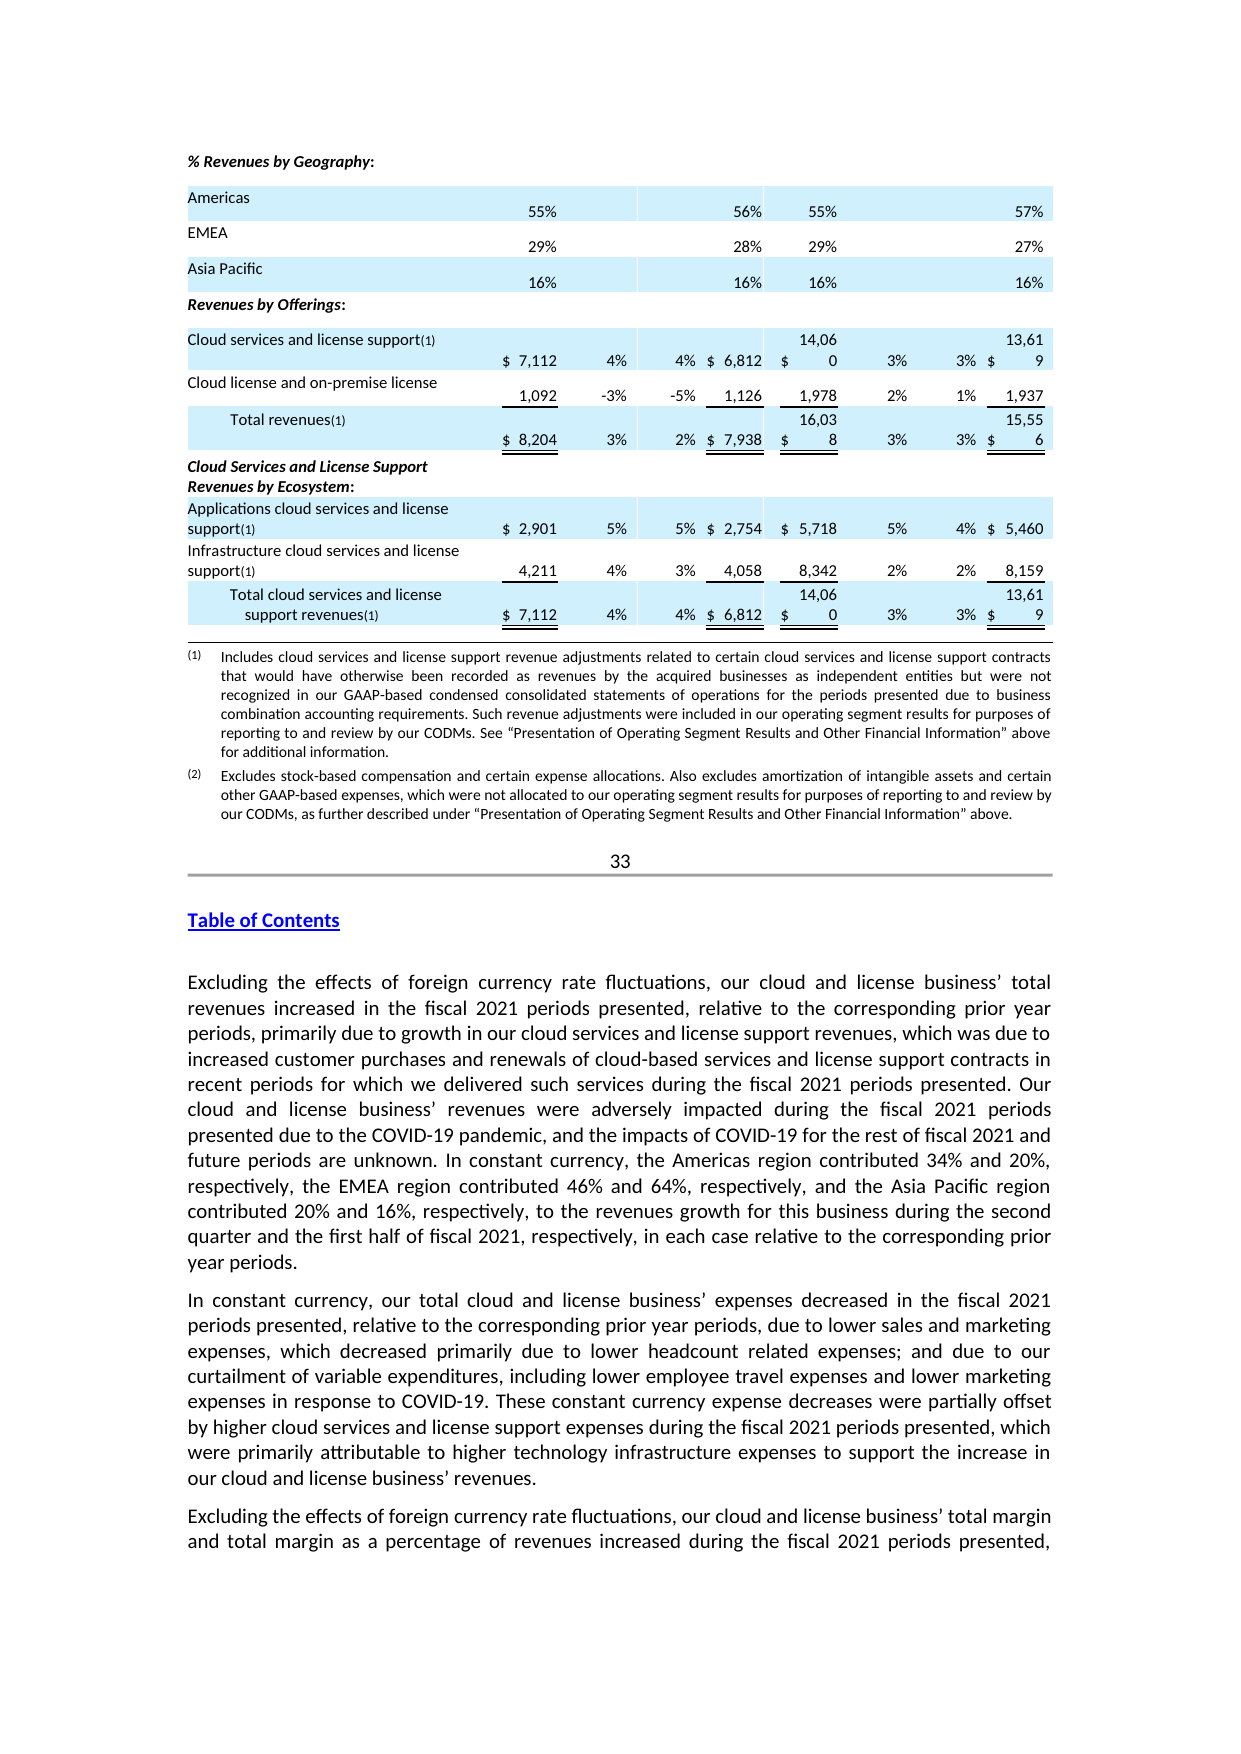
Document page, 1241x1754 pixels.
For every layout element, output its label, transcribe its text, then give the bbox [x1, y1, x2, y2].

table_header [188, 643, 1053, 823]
text Table of Contents [187, 908, 1053, 933]
text 33 [187, 848, 1053, 873]
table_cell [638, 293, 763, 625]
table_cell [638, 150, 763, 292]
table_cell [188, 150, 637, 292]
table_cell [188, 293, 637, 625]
text Excluding the effects of foreign currency rate fluctuations, our cloud and license business’ total revenues increased in the fiscal 2021 periods presented, relative to the corresponding prior year periods, primarily due to growth in our cloud services and license support revenues, which was due to increased customer purchases and renewals of cloud-based services and license support contracts in recent periods for which we delivered such services during the fiscal 2021 periods presented. Our cloud and license business’ revenues were adversely impacted during the fiscal 2021 periods presented due to the COVID-19 pandemic, and the impacts of COVID-19 for the rest of fiscal 2021 and future periods are unknown. In constant currency, the Americas region contributed 34% and 20%, respectively, the EMEA region contributed 46% and 64%, respectively, and the Asia Pacific region contributed 20% and 16%, respectively, to the revenues growth for this business during the second quarter and the first half of fiscal 2021, respectively, in each case relative to the corresponding prior year periods. [187, 969, 1053, 1274]
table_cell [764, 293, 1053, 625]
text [187, 1503, 1053, 1554]
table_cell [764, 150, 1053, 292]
text In constant currency, our total cloud and license business’ expenses decreased in the fiscal 2021 periods presented, relative to the corresponding prior year periods, due to lower sales and marketing expenses, which decreased primarily due to lower headcount related expenses; and due to our curtailment of variable expenditures, including lower employee travel expenses and lower marketing expenses in response to COVID-19. These constant currency expense decreases were partially offset by higher cloud services and license support expenses during the fiscal 2021 periods presented, which were primarily attributable to higher technology infrastructure expenses to support the increase in our cloud and license business’ revenues. [187, 1287, 1053, 1490]
